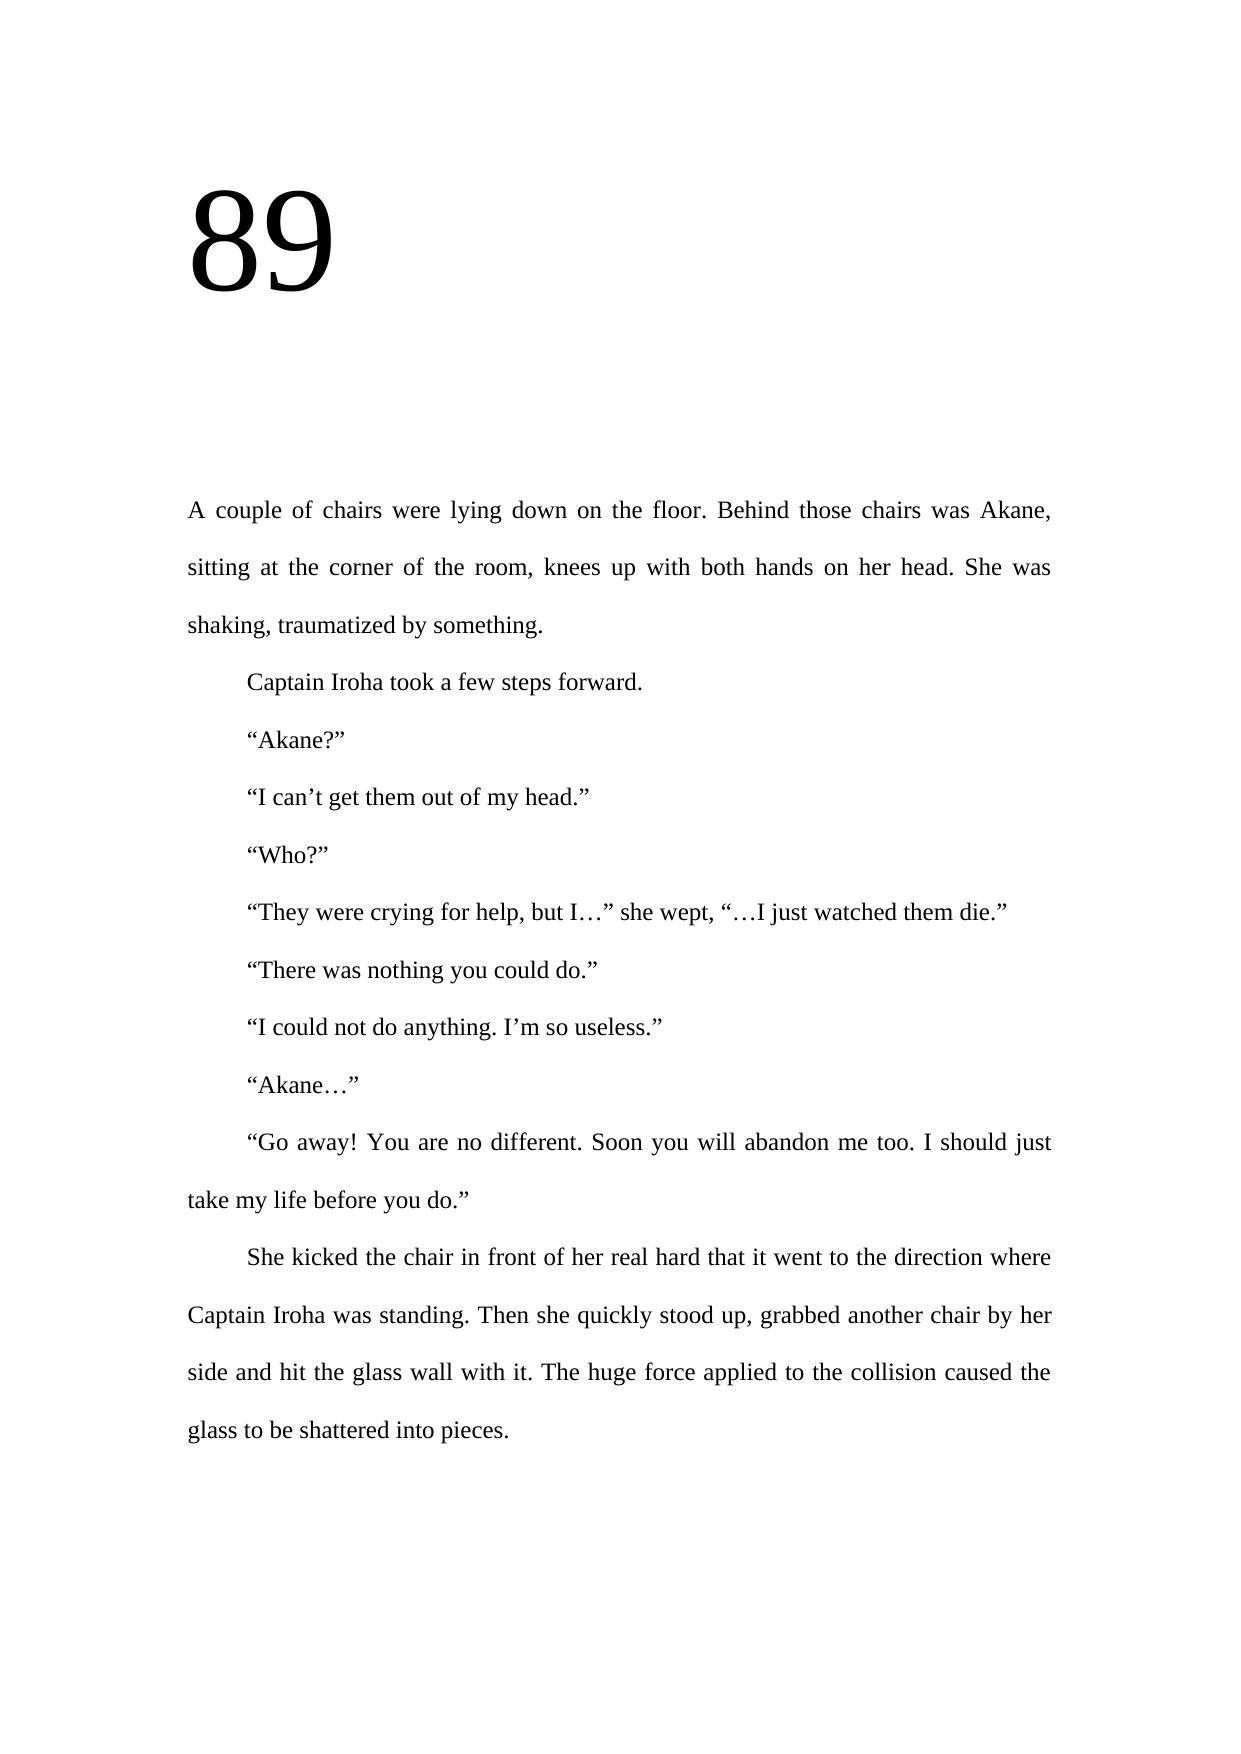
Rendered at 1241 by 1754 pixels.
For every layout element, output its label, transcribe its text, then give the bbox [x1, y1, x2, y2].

text “There was nothing you could do.” [187, 955, 1053, 984]
text “Who?” [187, 840, 1053, 869]
text “Akane…” [187, 1070, 1053, 1099]
text “Go away! You are no different. Soon you will abandon me too. I should just take my life before you do.” [187, 1127, 1053, 1214]
text “I could not do anything. I’m so useless.” [187, 1012, 1053, 1041]
text Captain Iroha took a few steps forward. [187, 667, 1053, 696]
text “I can’t get them out of my head.” [187, 782, 1053, 811]
text “Akane?” [187, 725, 1053, 754]
text 89 [187, 150, 1053, 322]
text A couple of chairs were lying down on the floor. Behind those chairs was Akane, sitting at the corner of the room, knees up with both hands on her head. She was shaking, traumatized by something. [187, 495, 1053, 639]
text She kicked the chair in front of her real hard that it went to the direction where Captain Iroha was standing. Then she quickly stood up, grabbed another chair by her side and hit the glass wall with it. The huge force applied to the collision caused the glass to be shattered into pieces. [187, 1242, 1053, 1444]
text “They were crying for help, but I…” she wept, “…I just watched them die.” [187, 897, 1053, 926]
